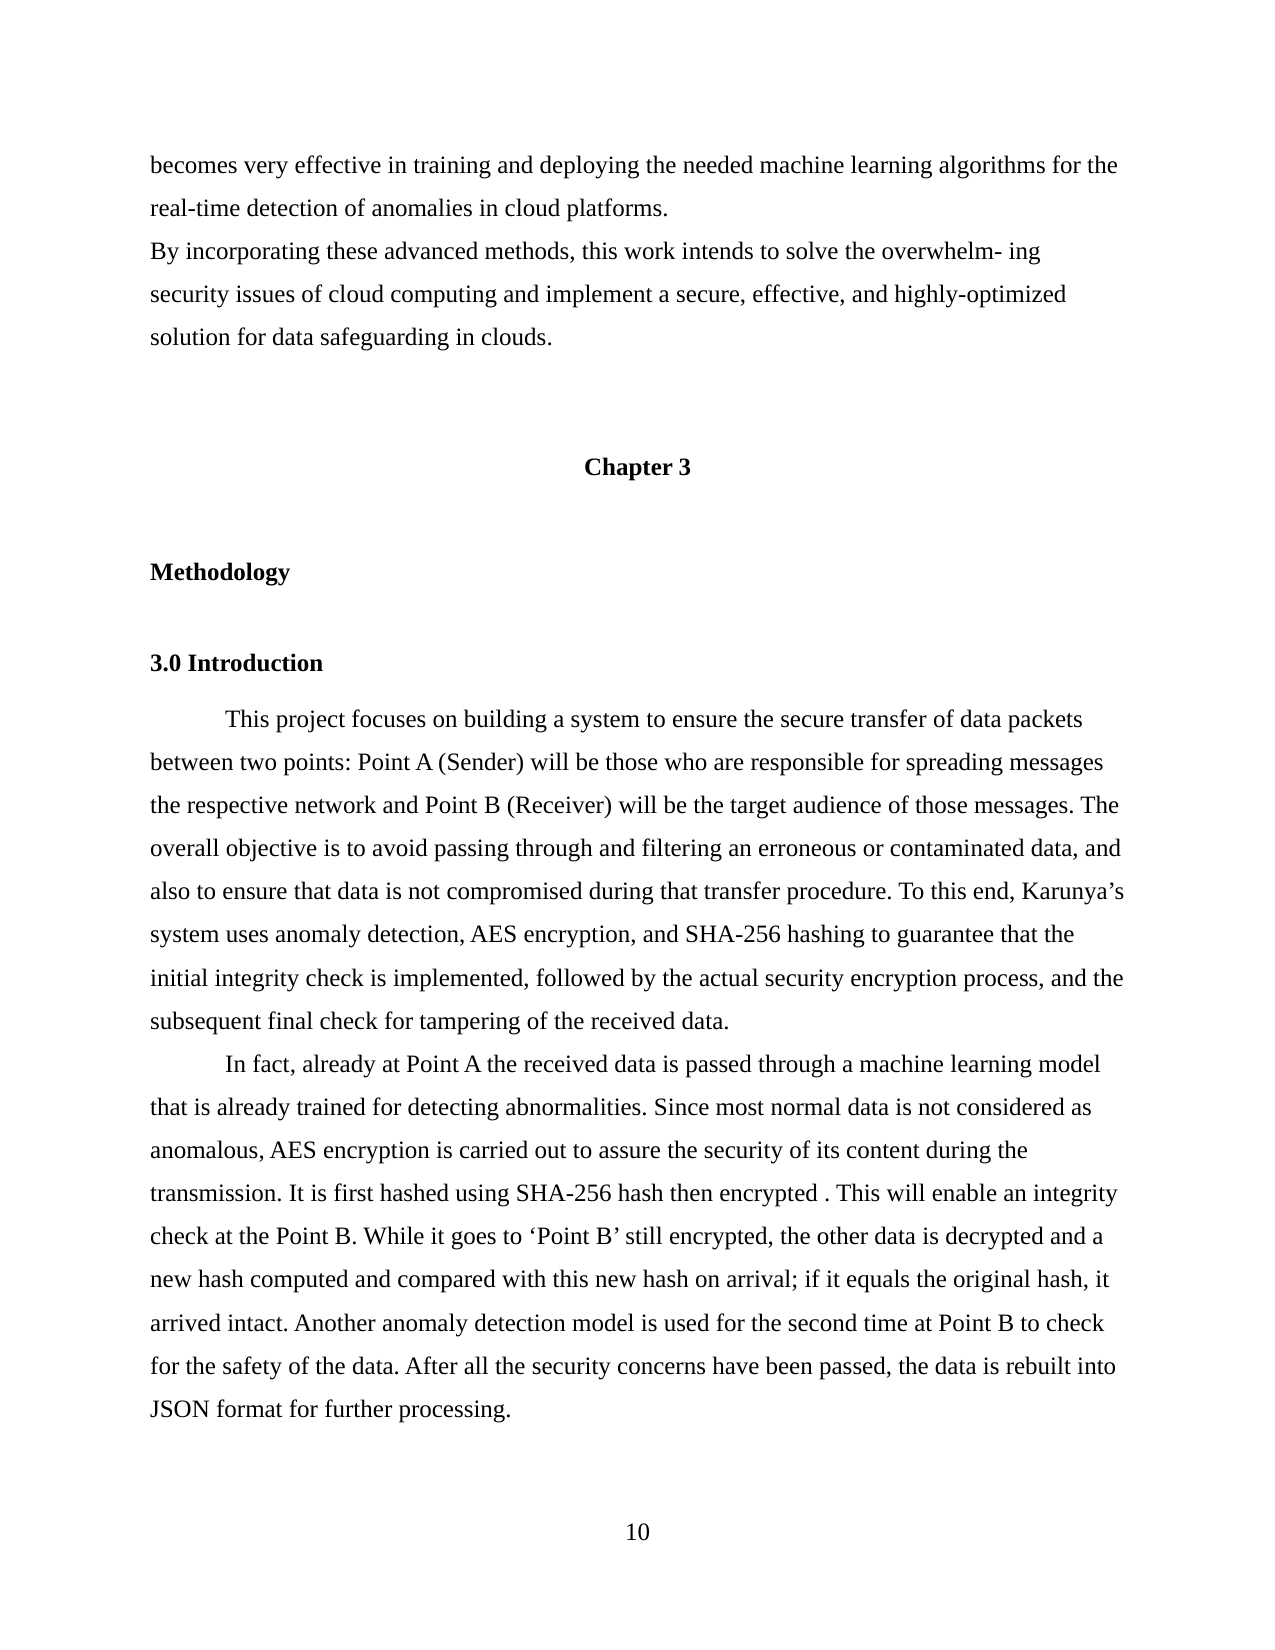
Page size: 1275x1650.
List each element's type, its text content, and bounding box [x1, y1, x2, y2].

text This project focuses on building a system to ensure the secure transfer of data packets between two points: Point A (Sender) will be those who are responsible for spreading messages the respective network and Point B (Receiver) will be the target audience of those messages. The overall objective is to avoid passing through and filtering an erroneous or contaminated data, and also to ensure that data is not compromised during that transfer procedure. To this end, Karunya’s system uses anomaly detection, AES encryption, and SHA-256 hashing to guarantee that the initial integrity check is implemented, followed by the actual security encryption process, and the subsequent final check for tampering of the received data. [150, 704, 1125, 1034]
subtitle 3.0 Introduction [150, 648, 1125, 677]
text By incorporating these advanced methods, this work intends to solve the overwhelm- ing security issues of cloud computing and implement a secure, effective, and highly-optimized solution for data safeguarding in clouds. [150, 236, 1125, 351]
text Chapter 3 [150, 452, 1125, 481]
text In fact, already at Point A the received data is passed through a machine learning model that is already trained for detecting abnormalities. Since most normal data is not considered as anomalous, AES encryption is carried out to assure the security of its content during the transmission. It is first hashed using SHA-256 hash then encrypted . This will enable an integrity check at the Point B. While it goes to ‘Point B’ still encrypted, the other data is decrypted and a new hash computed and compared with this new hash on arrival; if it equals the original hash, it arrived intact. Another anomaly detection model is used for the second time at Point B to check for the safety of the data. After all the security concerns have been passed, the data is rebuilt into JSON format for further processing. [150, 1049, 1125, 1423]
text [150, 150, 1125, 222]
subtitle Methodology [150, 557, 1125, 586]
